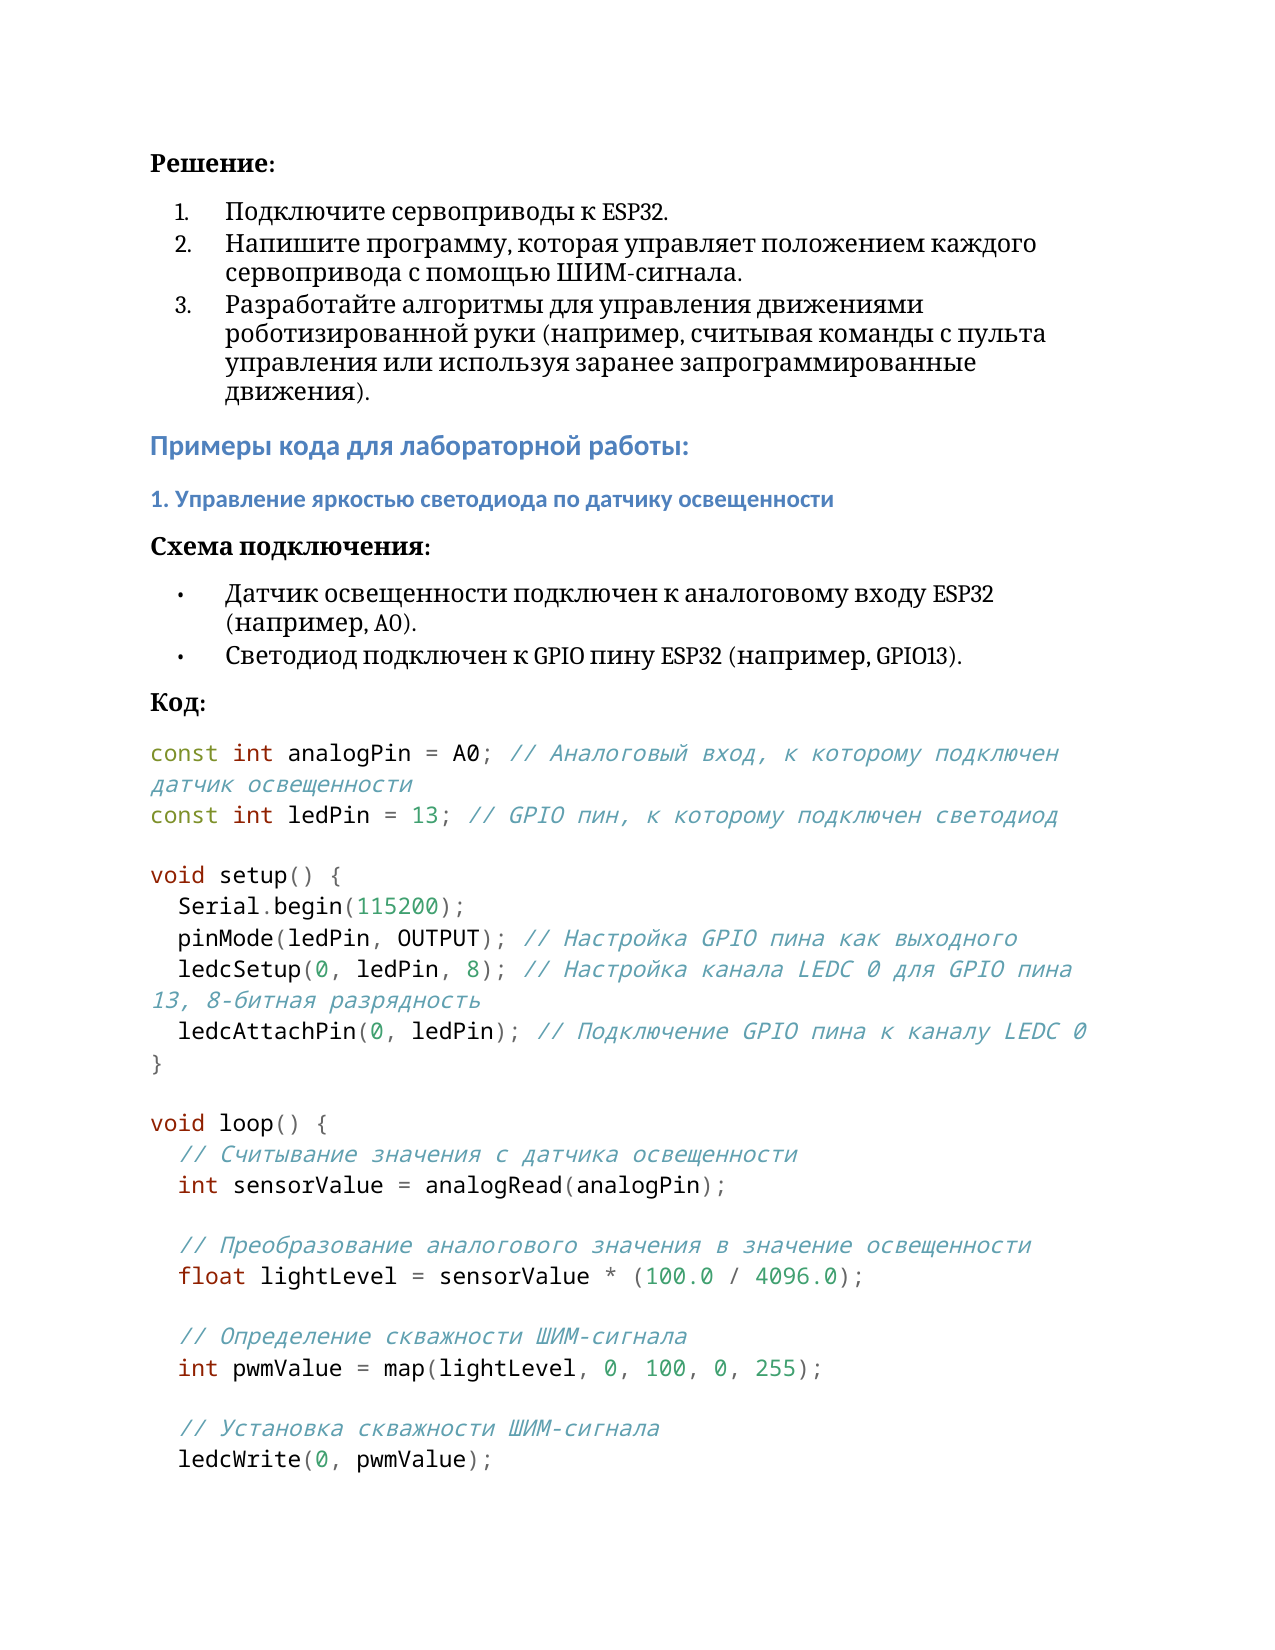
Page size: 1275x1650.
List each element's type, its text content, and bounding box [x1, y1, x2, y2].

subtitle Примеры кода для лабораторной работы: [150, 427, 1125, 463]
list Светодиод подключен к GPIO пину ESP32 (например, GPIO13). [175, 642, 1125, 670]
subtitle 1. Управление яркостью светодиода по датчику освещенности [150, 483, 1125, 514]
list Напишите программу, которая управляет положением каждого сервопривода с помощью ШИМ-сигнала. [175, 230, 1125, 287]
list Датчик освещенности подключен к аналоговому входу ESP32 (например, A0). [175, 580, 1125, 638]
text Код: [150, 689, 1125, 718]
list Разработайте алгоритмы для управления движениями роботизированной руки (например, считывая команды с пульта управления или используя заранее запрограммированные движения). [175, 291, 1125, 406]
text Схема подключения: [150, 533, 1125, 562]
text Решение: [150, 150, 1125, 179]
list Подключите сервоприводы к ESP32. [175, 197, 1125, 226]
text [150, 737, 1125, 1474]
